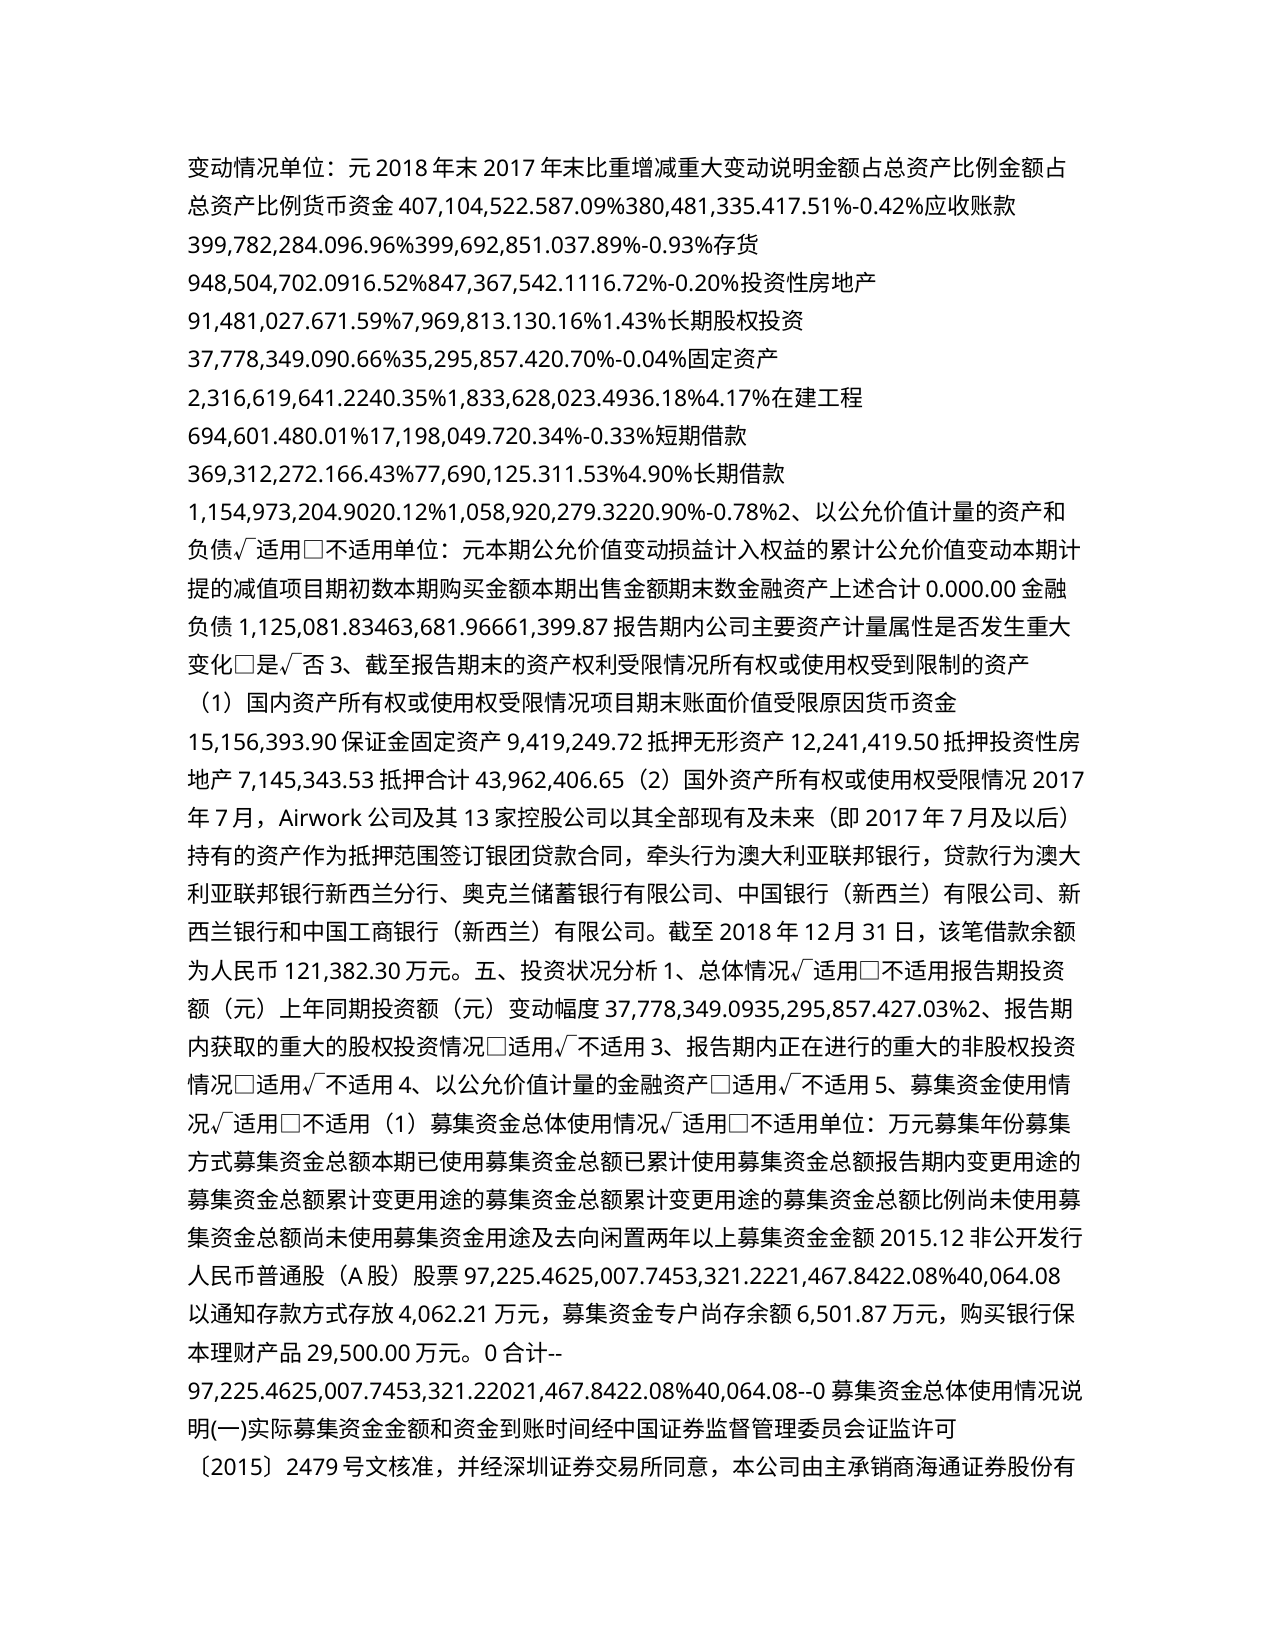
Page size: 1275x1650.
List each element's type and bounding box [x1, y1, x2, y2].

text [187, 150, 1087, 1483]
